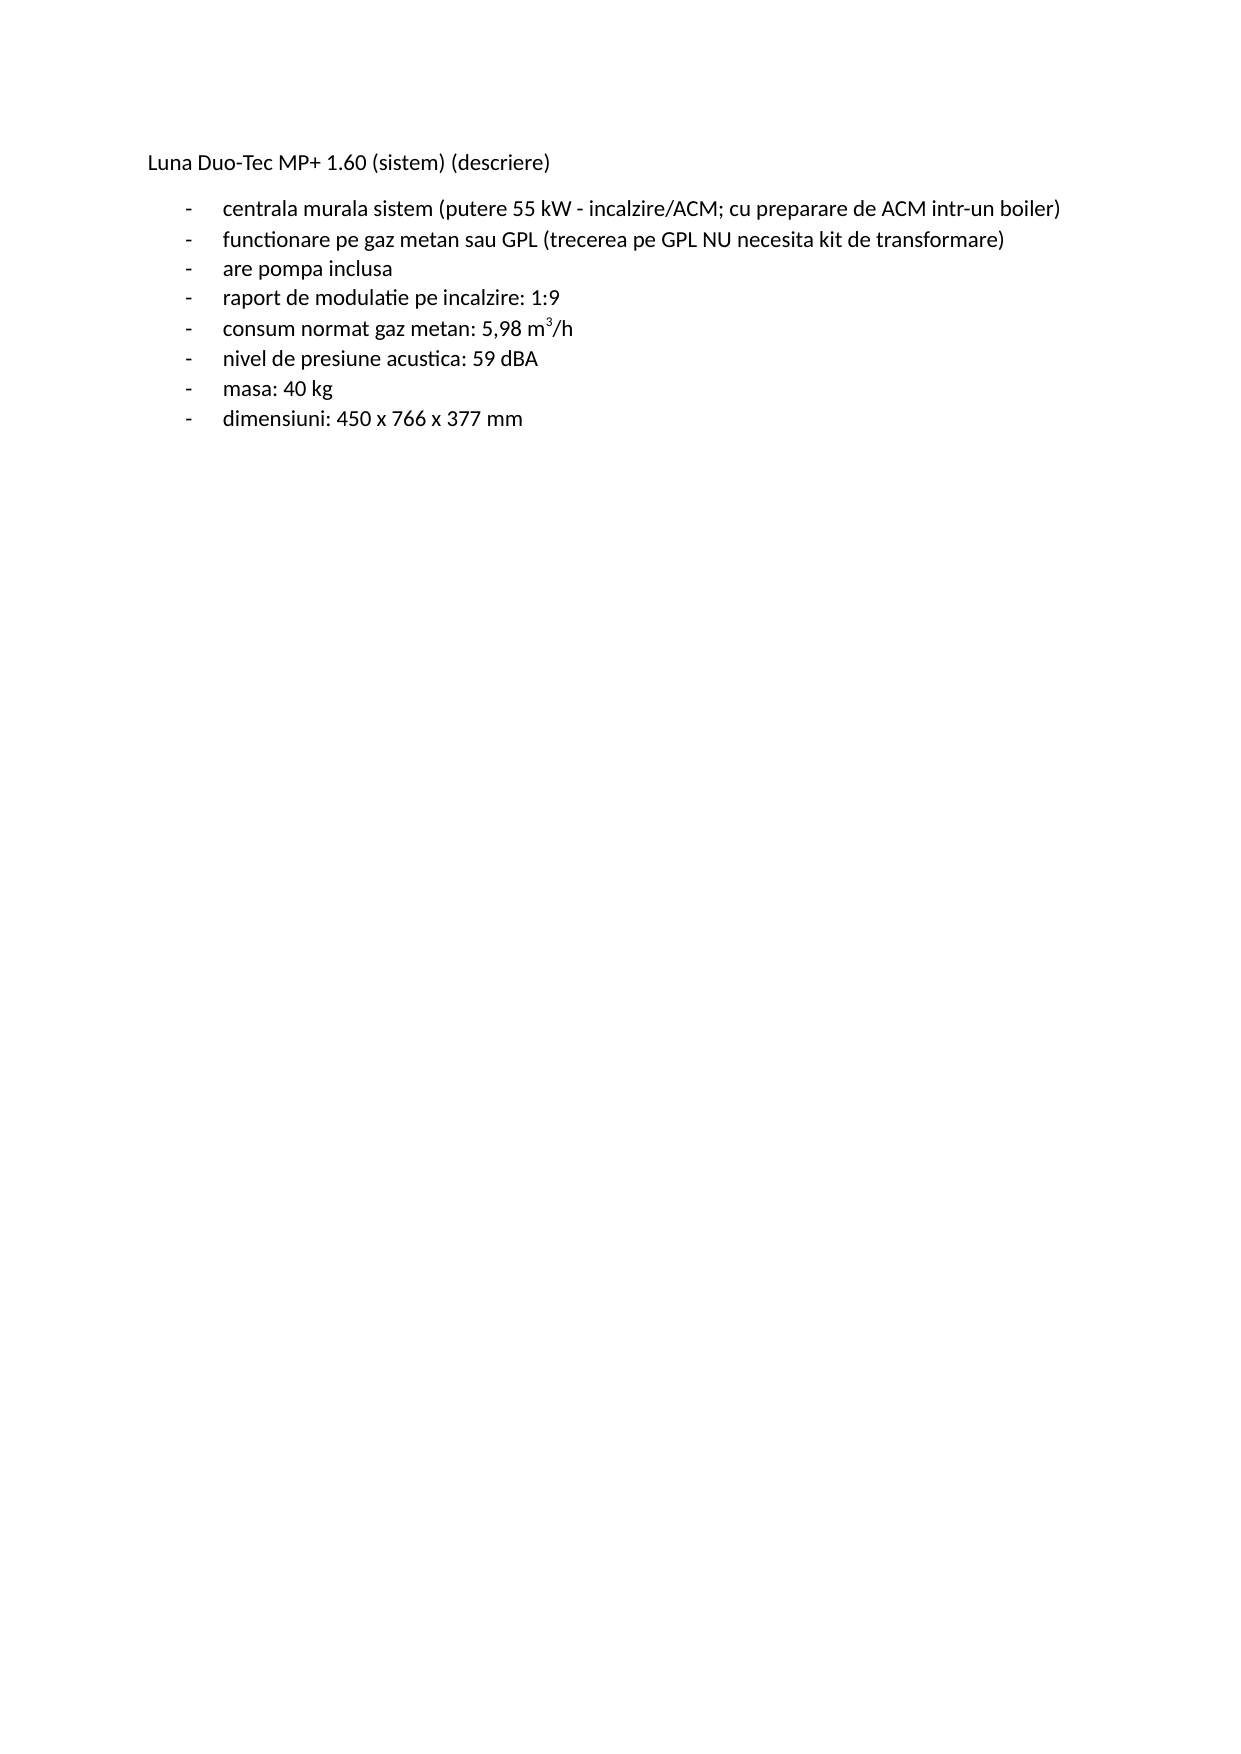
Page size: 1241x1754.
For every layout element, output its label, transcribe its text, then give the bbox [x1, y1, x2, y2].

list nivel de presiune acustica: 59 dBA [185, 344, 1093, 372]
list dimensiuni: 450 x 766 x 377 mm [185, 404, 1093, 432]
list functionare pe gaz metan sau GPL (trecerea pe GPL NU necesita kit de transformare) [185, 225, 1093, 253]
list consum normat gaz metan: 5,98 m3/h [185, 314, 1093, 342]
list masa: 40 kg [185, 374, 1093, 402]
text Luna Duo-Tec MP+ 1.60 (sistem) (descriere) [148, 148, 1093, 176]
list centrala murala sistem (putere 55 kW - incalzire/ACM; cu preparare de ACM intr-un boiler) [185, 194, 1093, 222]
list raport de modulatie pe incalzire: 1:9 [185, 283, 1093, 311]
list are pompa inclusa [185, 254, 1093, 282]
